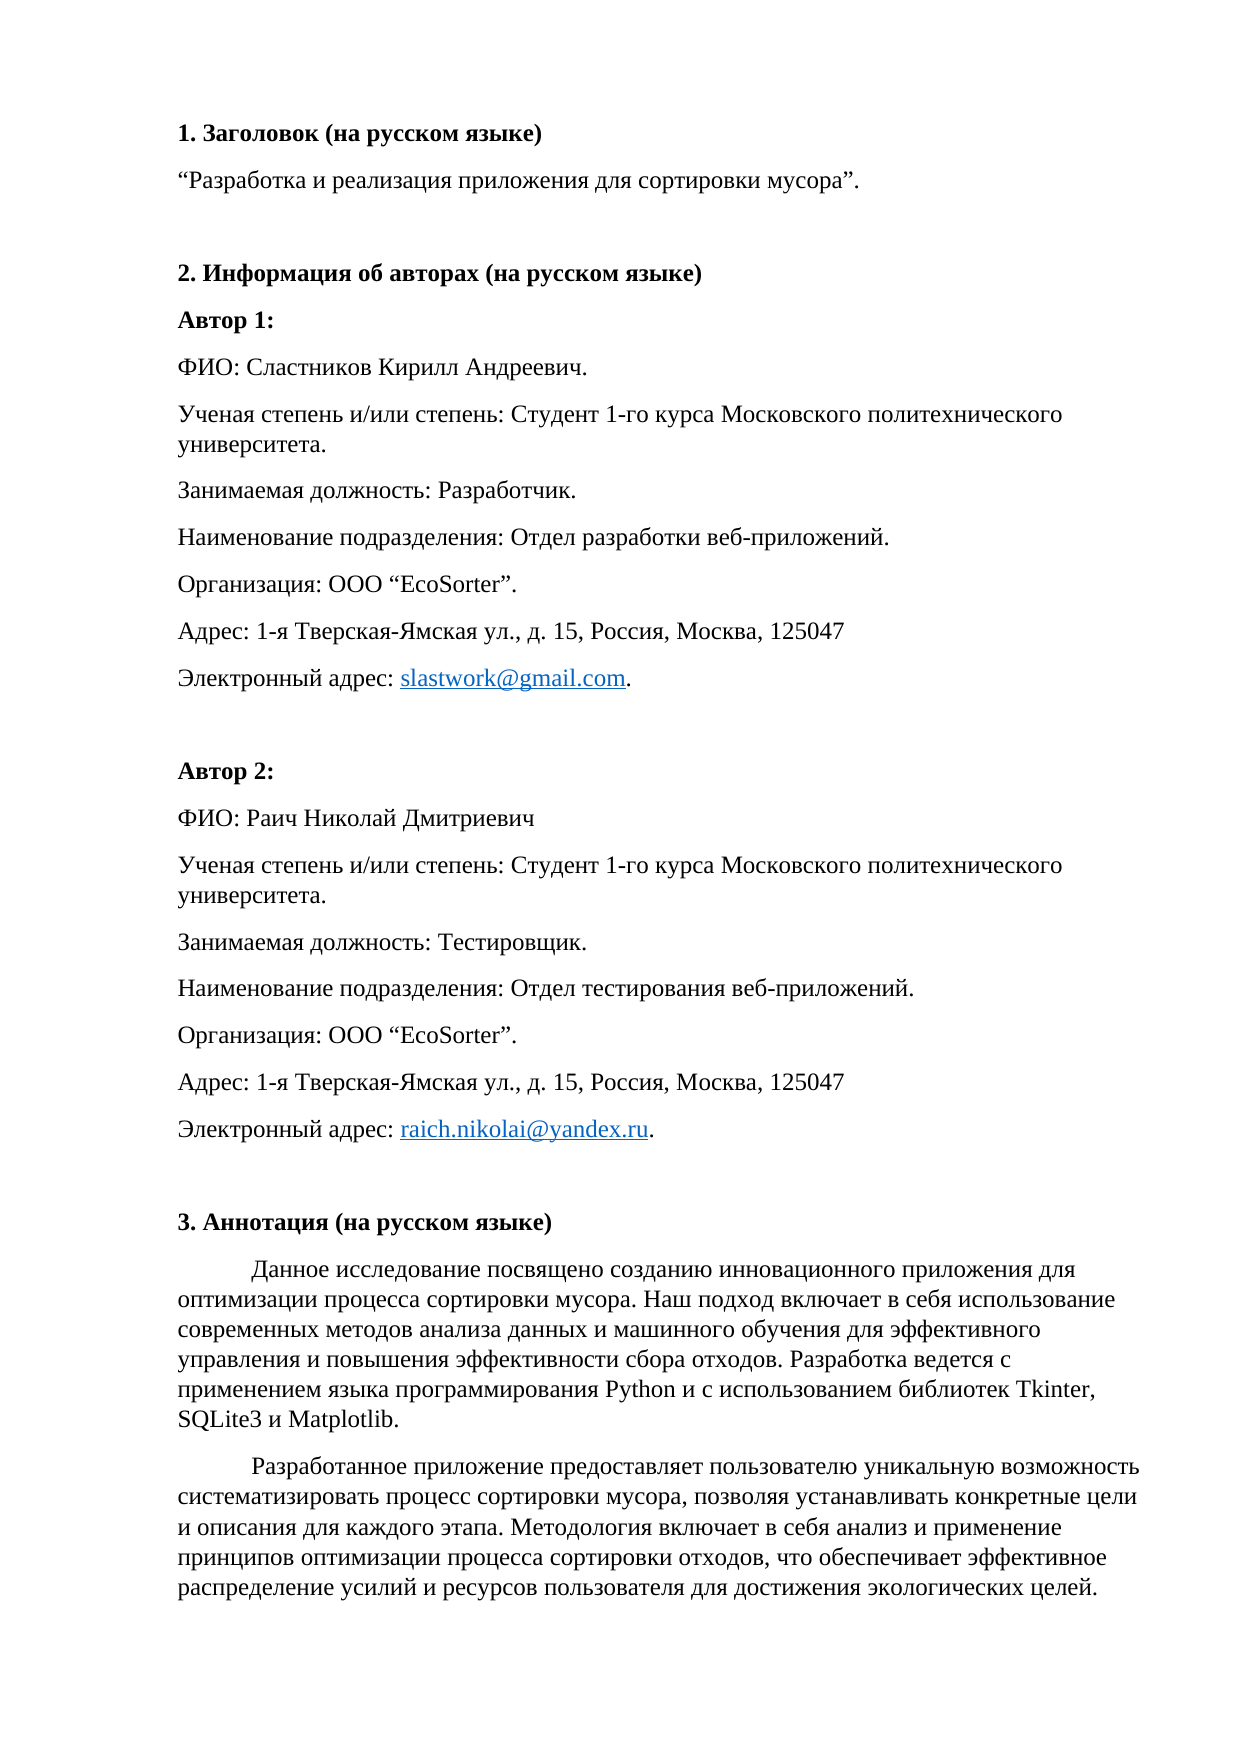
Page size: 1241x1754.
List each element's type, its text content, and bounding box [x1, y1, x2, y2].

text Электронный адрес: slastwork@gmail.com. [177, 663, 1152, 691]
text Адрес: 1-я Тверская-Ямская ул., д. 15, Россия, Москва, 125047 [177, 1067, 1152, 1096]
text Ученая степень и/или степень: Студент 1-го курса Московского политехнического университета. [177, 850, 1152, 909]
text Организация: ООО “EcoSorter”. [177, 569, 1152, 598]
text 3. Аннотация (на русском языке) [177, 1207, 1152, 1236]
text Автор 1: [177, 305, 1152, 334]
text Наименование подразделения: Отдел тестирования веб-приложений. [177, 973, 1152, 1002]
text Ученая степень и/или степень: Студент 1-го курса Московского политехнического университета. [177, 399, 1152, 458]
text Организация: ООО “EcoSorter”. [177, 1020, 1152, 1049]
text 2. Информация об авторах (на русском языке) [177, 258, 1152, 287]
text Наименование подразделения: Отдел разработки веб-приложений. [177, 522, 1152, 551]
text Автор 2: [177, 756, 1152, 785]
text Занимаемая должность: Тестировщик. [177, 927, 1152, 955]
text Электронный адрес: raich.nikolai@yandex.ru. [177, 1114, 1152, 1142]
text Адрес: 1-я Тверская-Ямская ул., д. 15, Россия, Москва, 125047 [177, 616, 1152, 645]
text ФИО: Сластников Кирилл Андреевич. [177, 352, 1152, 381]
text Данное исследование посвящено созданию инновационного приложения для оптимизации процесса сортировки мусора. Наш подход включает в себя использование современных методов анализа данных и машинного обучения для эффективного управления и повышения эффективности сбора отходов. Разработка ведется с применением языка программирования Python и с использованием библиотек Tkinter, SQLite3 и Matplotlib. [177, 1254, 1152, 1433]
text Разработанное приложение предоставляет пользователю уникальную возможность систематизировать процесс сортировки мусора, позволяя устанавливать конкретные цели и описания для каждого этапа. Методология включает в себя анализ и применение принципов оптимизации процесса сортировки отходов, что обеспечивает эффективное распределение усилий и ресурсов пользователя для достижения экологических целей. [177, 1451, 1152, 1601]
text ФИО: Раич Николай Дмитриевич [177, 803, 1152, 832]
text “Разработка и реализация приложения для сортировки мусора”. [177, 165, 1152, 194]
text 1. Заголовок (на русском языке) [177, 118, 1152, 147]
text Занимаемая должность: Разработчик. [177, 476, 1152, 504]
